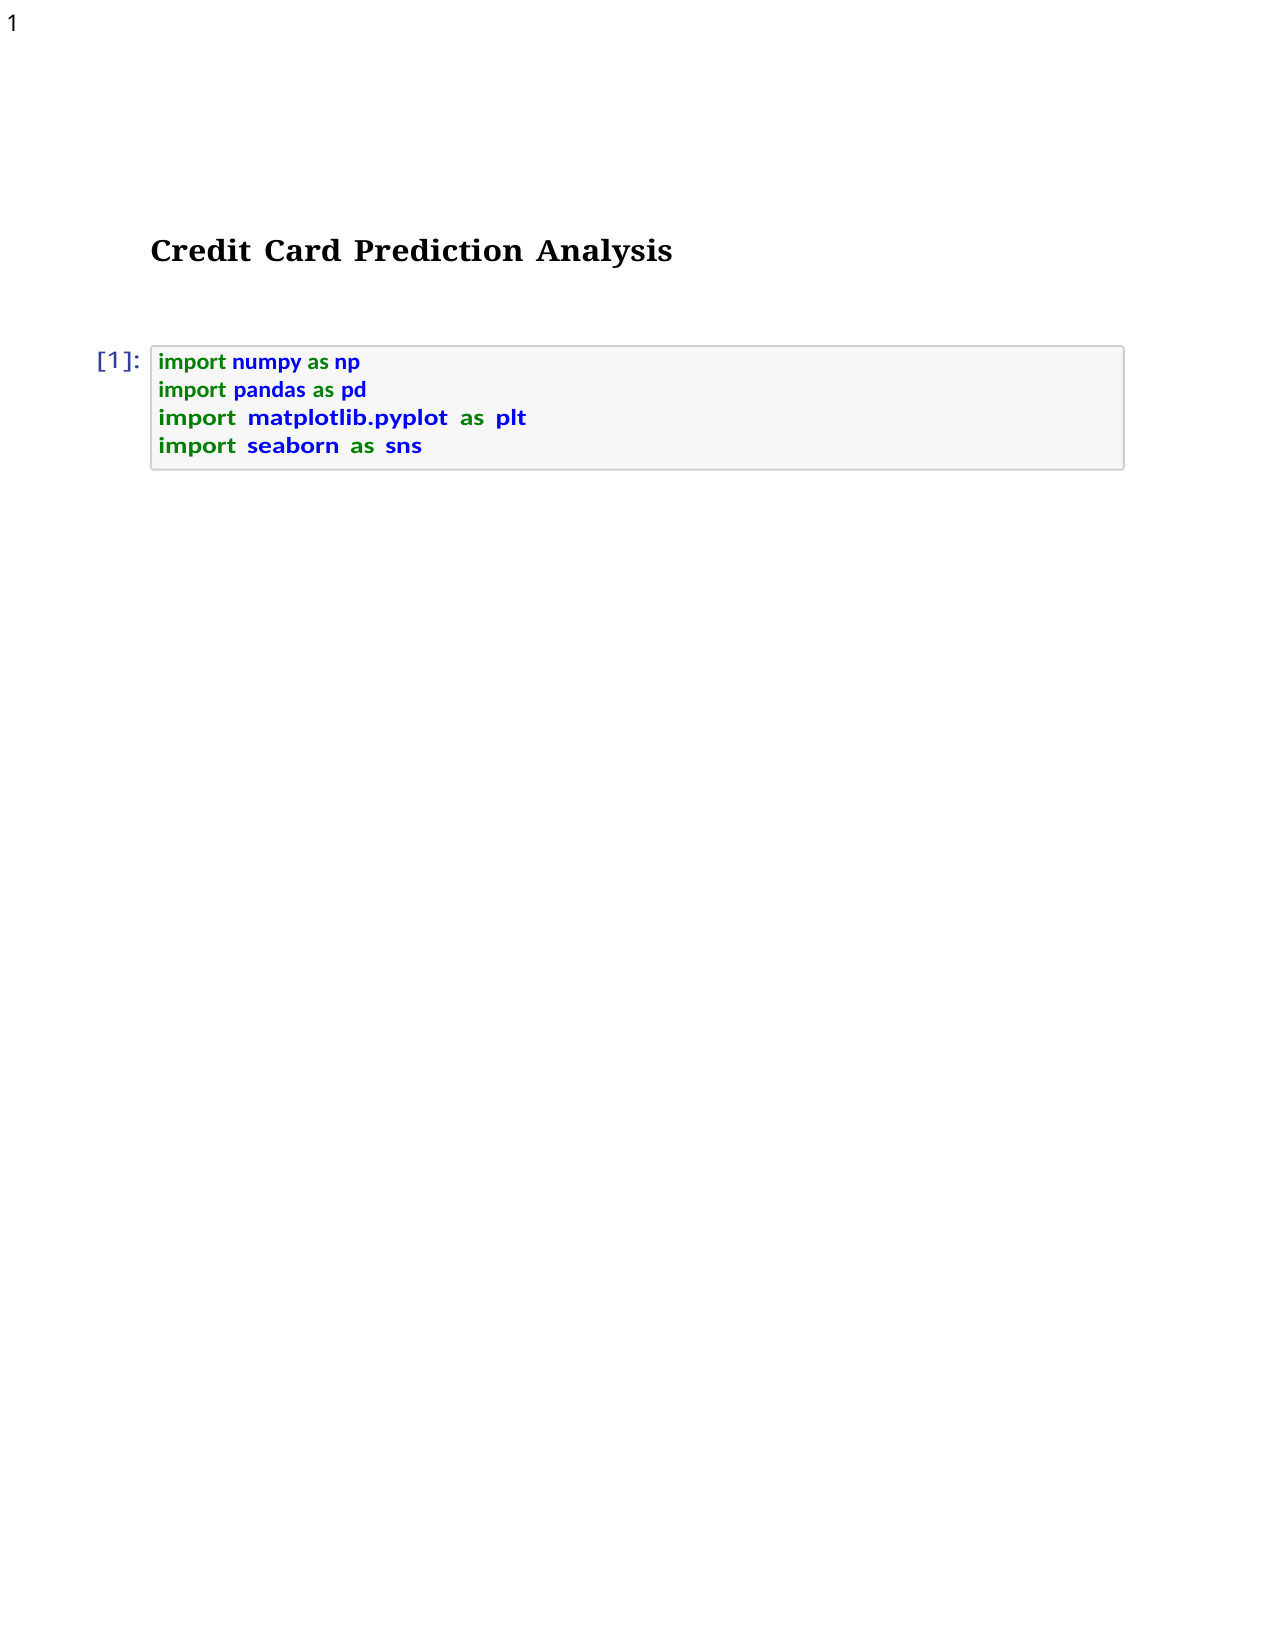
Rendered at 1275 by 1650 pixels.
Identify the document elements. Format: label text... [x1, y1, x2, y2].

text [1]: [96, 344, 144, 375]
subtitle Credit Card Prediction Analysis [150, 230, 1137, 269]
